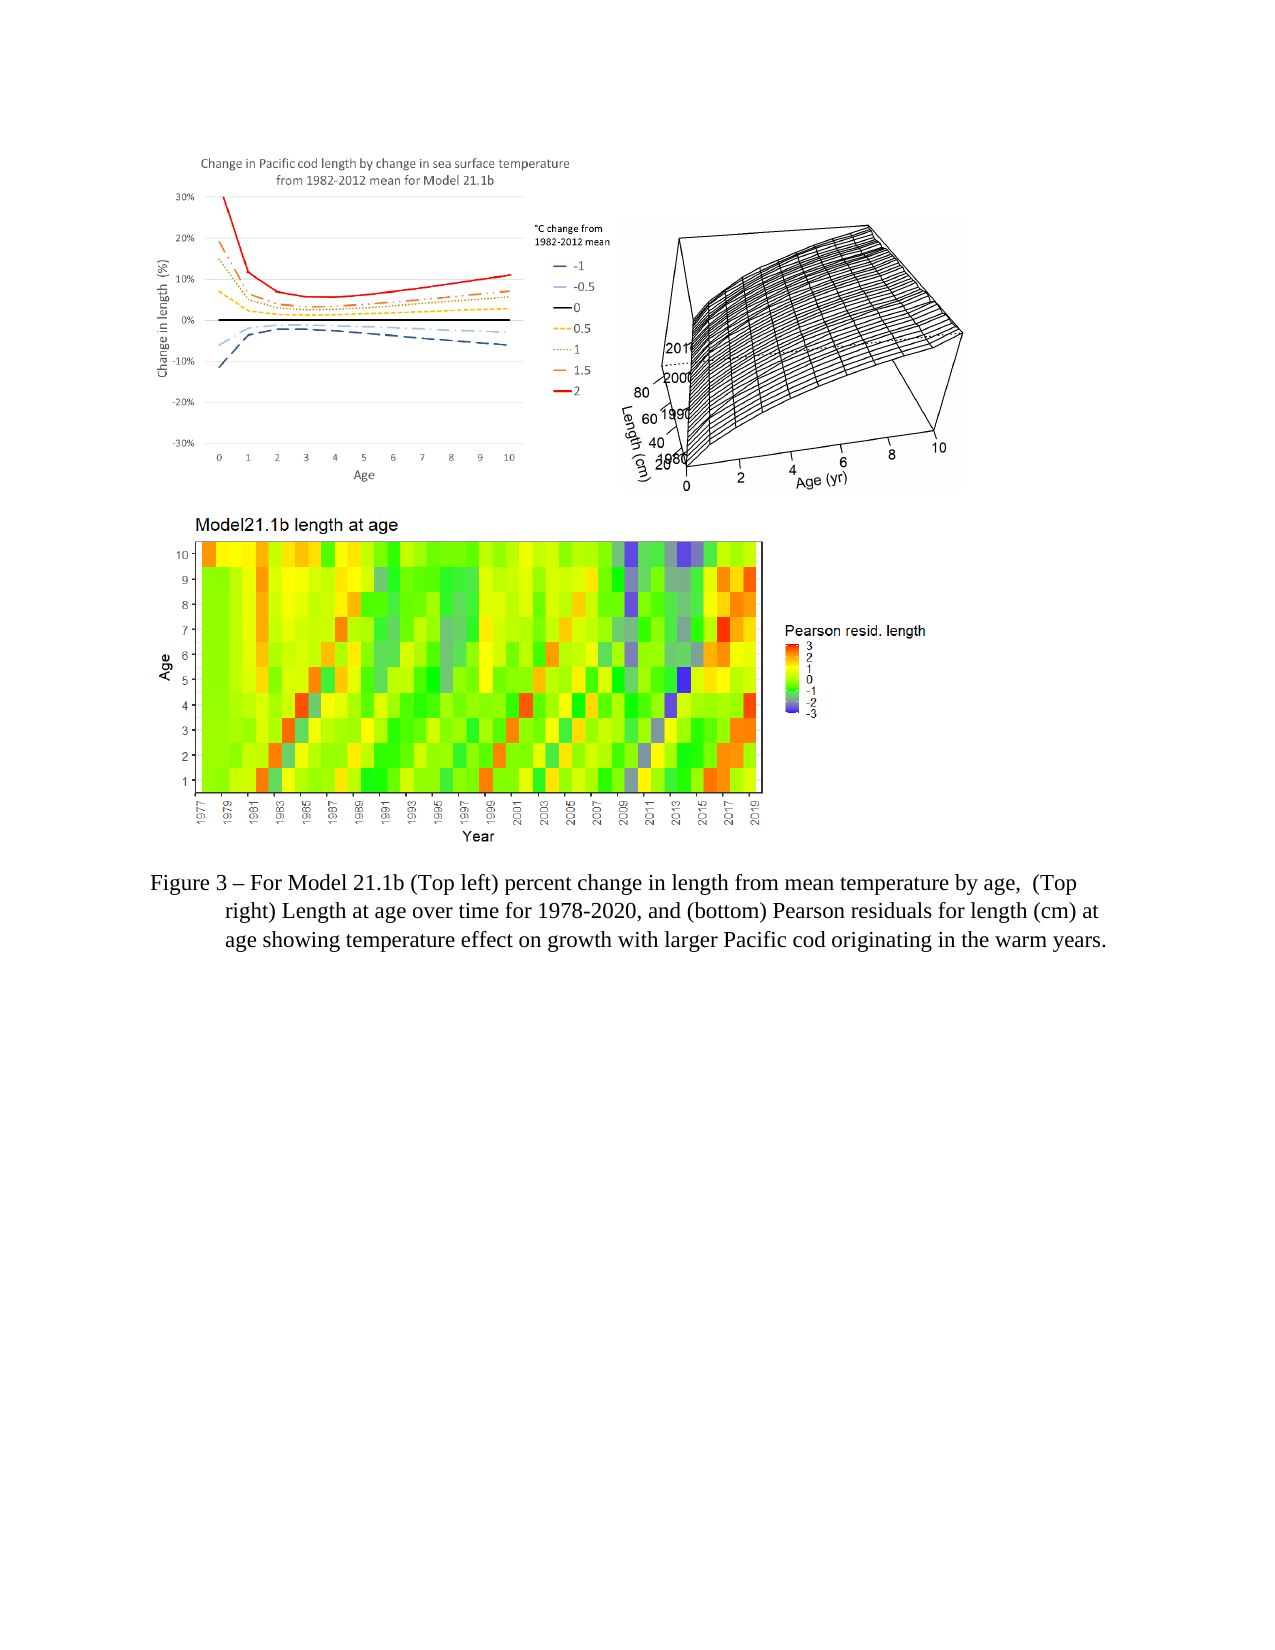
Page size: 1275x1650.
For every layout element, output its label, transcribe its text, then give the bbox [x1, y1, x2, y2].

text Figure 3 – For Model 21.1b (Top left) percent change in length from mean temperature by age, (Top right) Length at age over time for 1978-2020, and (bottom) Pearson residuals for length (cm) at age showing temperature effect on growth with larger Pacific cod originating in the warm years. [150, 869, 1125, 952]
picture [150, 509, 941, 851]
picture [150, 150, 964, 491]
